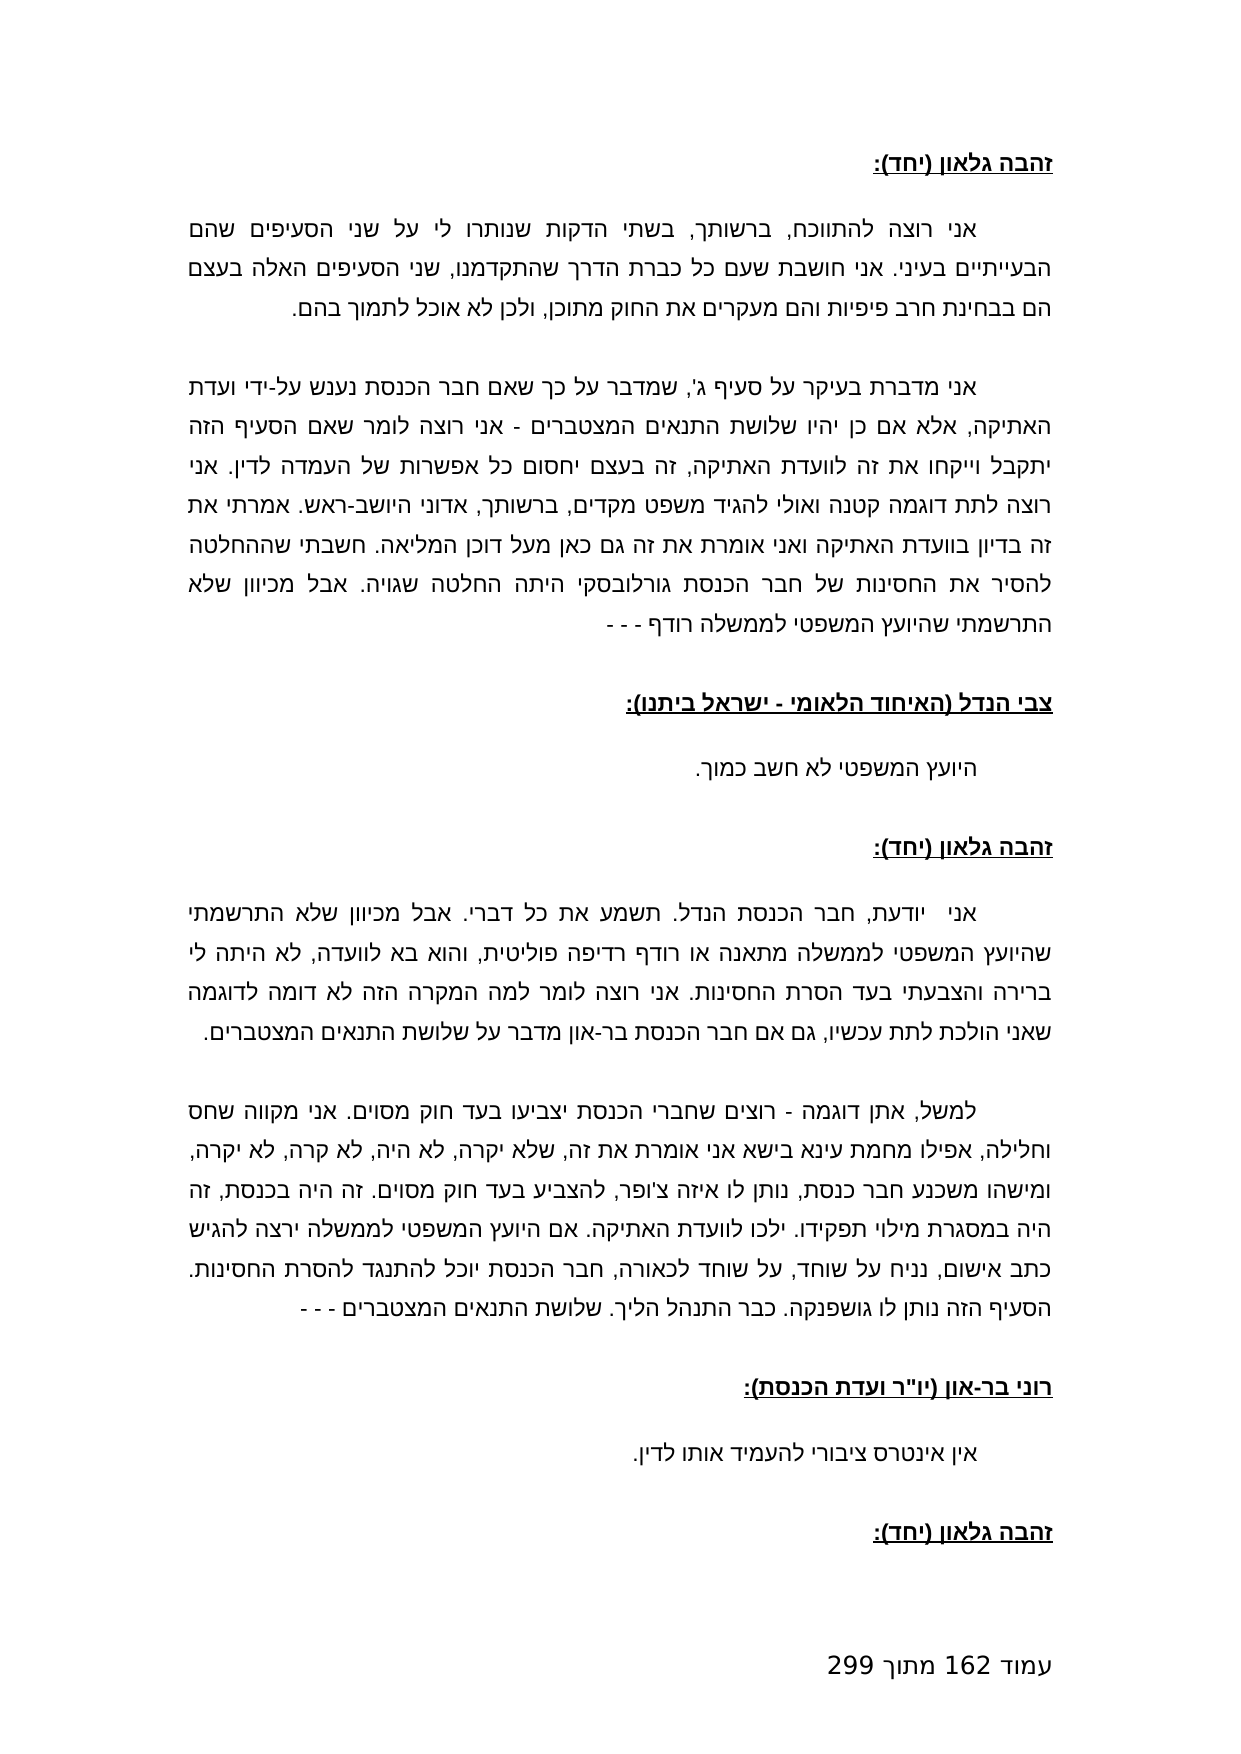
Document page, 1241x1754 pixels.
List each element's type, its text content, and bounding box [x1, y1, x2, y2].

text רוני בר-און (יו"ר ועדת הכנסת): [187, 1374, 1053, 1400]
text צבי הנדל (האיחוד הלאומי - ישראל ביתנו): [187, 689, 1053, 716]
text אני רוצה להתווכח, ברשותך, בשתי הדקות שנותרו לי על שני הסעיפים שהם הבעייתיים בעיני. אני חושבת שעם כל כברת הדרך שהתקדמנו, שני הסעיפים האלה בעצם הם בבחינת חרב פיפיות והם מעקרים את החוק מתוכן, ולכן לא אוכל לתמוך בהם. [187, 216, 1053, 321]
text אין אינטרס ציבורי להעמיד אותו לדין. [187, 1440, 1053, 1466]
text זהבה גלאון (יחד): [187, 834, 1053, 861]
text אני יודעת, חבר הכנסת הנדל. תשמע את כל דברי. אבל מכיוון שלא התרשמתי שהיועץ המשפטי לממשלה מתאנה או רודף רדיפה פוליטית, והוא בא לוועדה, לא היתה לי ברירה והצבעתי בעד הסרת החסינות. אני רוצה לומר למה המקרה הזה לא דומה לדוגמה שאני הולכת לתת עכשיו, גם אם חבר הכנסת בר-און מדבר על שלושת התנאים המצטברים. [187, 900, 1053, 1045]
text זהבה גלאון (יחד): [187, 1519, 1053, 1545]
text היועץ המשפטי לא חשב כמוך. [187, 755, 1053, 782]
text למשל, אתן דוגמה - רוצים שחברי הכנסת יצביעו בעד חוק מסוים. אני מקווה שחס וחלילה, אפילו מחמת עינא בישא אני אומרת את זה, שלא יקרה, לא היה, לא קרה, לא יקרה, ומישהו משכנע חבר כנסת, נותן לו איזה צ'ופר, להצביע בעד חוק מסוים. זה היה בכנסת, זה היה במסגרת מילוי תפקידו. ילכו לוועדת האתיקה. אם היועץ המשפטי לממשלה ירצה להגיש כתב אישום, נניח על שוחד, על שוחד לכאורה, חבר הכנסת יוכל להתנגד להסרת החסינות. הסעיף הזה נותן לו גושפנקה. כבר התנהל הליך. שלושת התנאים המצטברים - - - [187, 1098, 1053, 1321]
text אני מדברת בעיקר על סעיף ג', שמדבר על כך שאם חבר הכנסת נענש על-ידי ועדת האתיקה, אלא אם כן יהיו שלושת התנאים המצטברים - אני רוצה לומר שאם הסעיף הזה יתקבל וייקחו את זה לוועדת האתיקה, זה בעצם יחסום כל אפשרות של העמדה לדין. אני רוצה לתת דוגמה קטנה ואולי להגיד משפט מקדים, ברשותך, אדוני היושב-ראש. אמרתי את זה בדיון בוועדת האתיקה ואני אומרת את זה גם כאן מעל דוכן המליאה. חשבתי שההחלטה להסיר את החסינות של חבר הכנסת גורלובסקי היתה החלטה שגויה. אבל מכיוון שלא התרשמתי שהיועץ המשפטי לממשלה רודף - - - [187, 374, 1053, 637]
text זהבה גלאון (יחד): [187, 150, 1053, 176]
